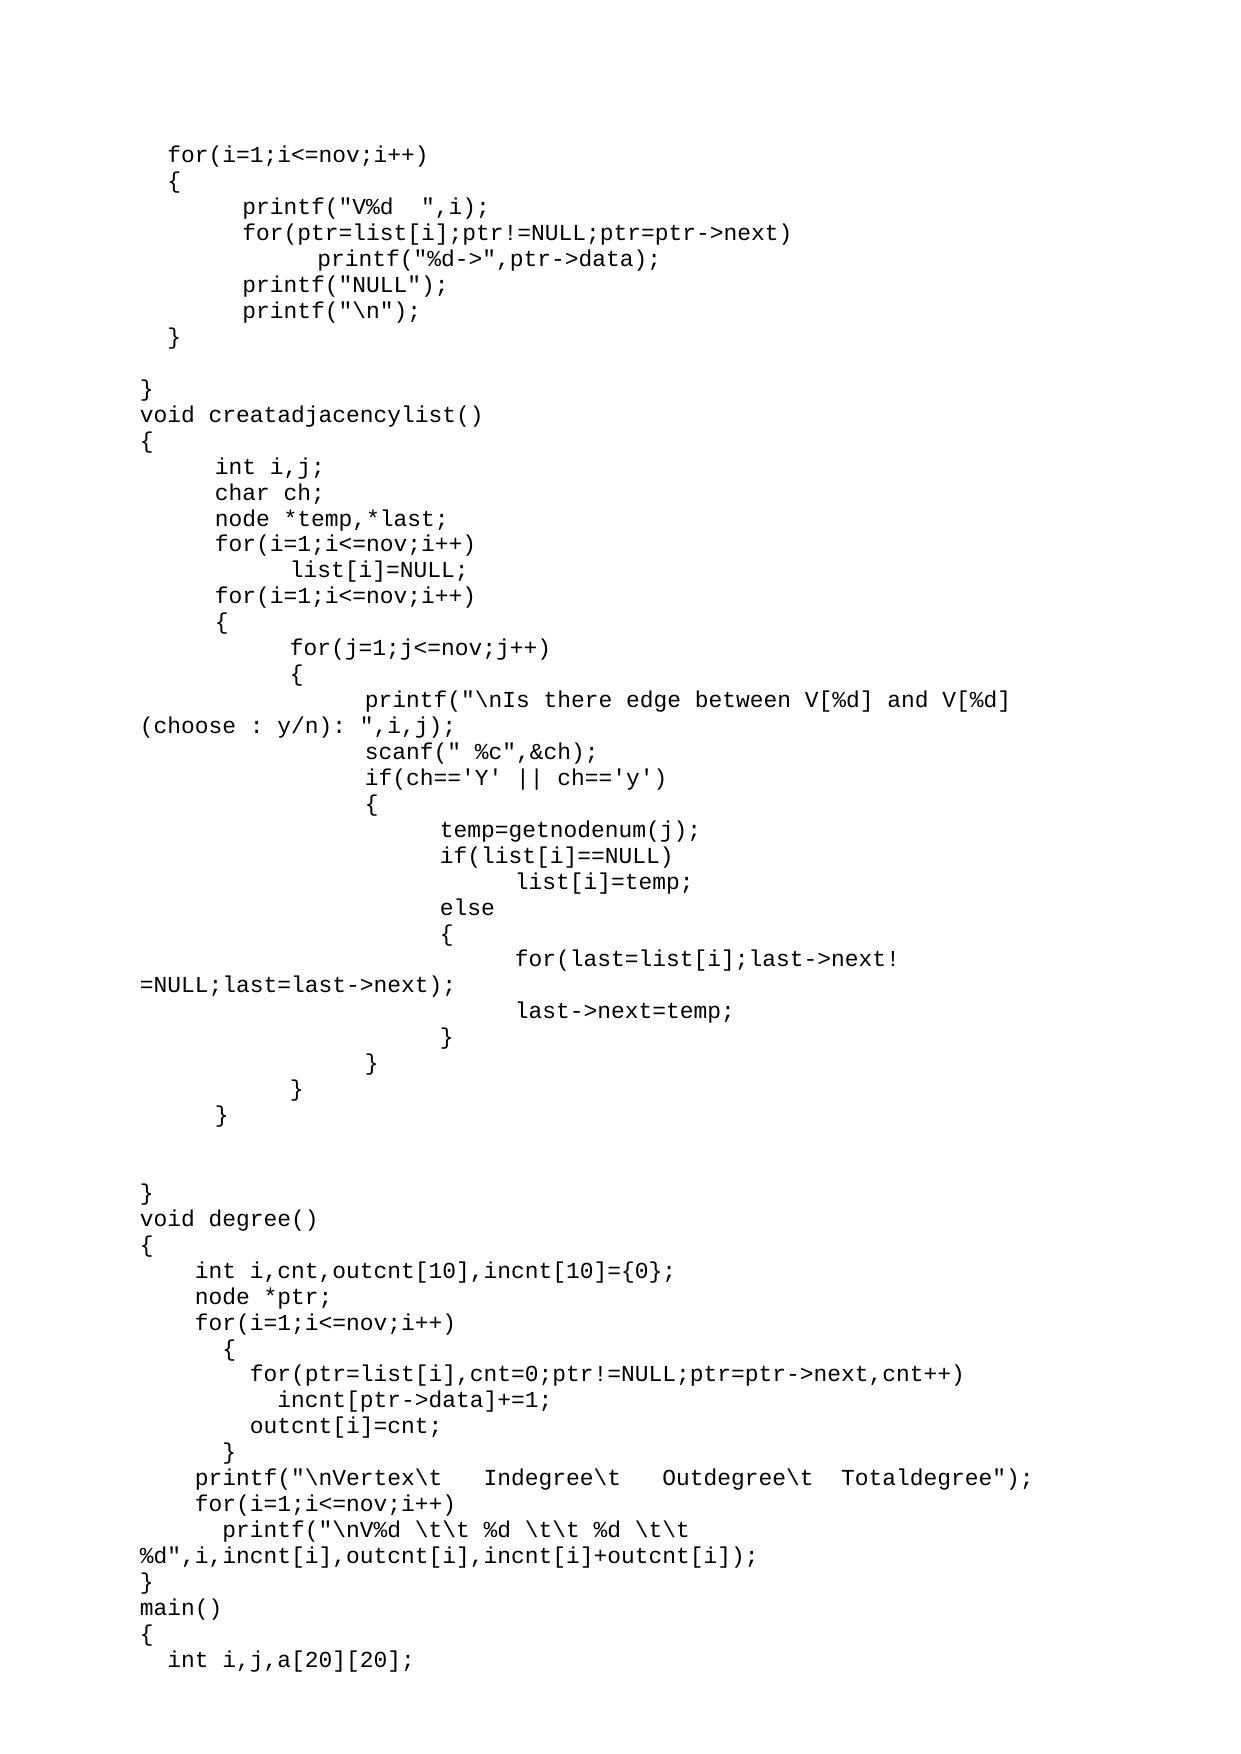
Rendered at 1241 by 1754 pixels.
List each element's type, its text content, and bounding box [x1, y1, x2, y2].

text { [139, 922, 1096, 948]
text for(i=1;i<=nov;i++) [139, 585, 1096, 611]
text incnt[ptr->data]+=1; [139, 1389, 1096, 1415]
text } [139, 1077, 1096, 1103]
text { [139, 1233, 1096, 1259]
text printf("\nIs there edge between V[%d] and V[%d] (choose : y/n): ",i,j); [139, 688, 1096, 740]
text else [139, 896, 1096, 922]
text { [139, 1622, 1096, 1648]
text main() [139, 1596, 1096, 1622]
text { [139, 792, 1096, 818]
text { [139, 1337, 1096, 1363]
text { [139, 170, 1096, 196]
text int i,j,a[20][20]; [139, 1648, 1096, 1674]
text printf("\nVertex\t Indegree\t Outdegree\t Totaldegree"); [139, 1467, 1096, 1492]
text node *temp,*last; [139, 507, 1096, 533]
text } [139, 1103, 1096, 1129]
text outcnt[i]=cnt; [139, 1415, 1096, 1441]
text printf("V%d ",i); [139, 196, 1096, 222]
text list[i]=NULL; [139, 559, 1096, 585]
text if(ch=='Y' || ch=='y') [139, 766, 1096, 792]
text int i,cnt,outcnt[10],incnt[10]={0}; [139, 1259, 1096, 1285]
text void creatadjacencylist() [139, 403, 1096, 429]
text printf("%d->",ptr->data); [139, 247, 1096, 273]
text } [139, 1570, 1096, 1596]
text if(list[i]==NULL) [139, 844, 1096, 870]
text for(i=1;i<=nov;i++) [139, 1492, 1096, 1518]
text int i,j; [139, 455, 1096, 481]
text scanf(" %c",&ch); [139, 740, 1096, 766]
text temp=getnodenum(j); [139, 818, 1096, 844]
text node *ptr; [139, 1285, 1096, 1311]
text } [139, 1026, 1096, 1052]
text } [139, 1052, 1096, 1077]
text for(i=1;i<=nov;i++) [139, 1311, 1096, 1337]
text printf("NULL"); [139, 273, 1096, 299]
text } [139, 377, 1096, 403]
text { [139, 662, 1096, 688]
text } [139, 1441, 1096, 1467]
text { [139, 429, 1096, 455]
text for(ptr=list[i];ptr!=NULL;ptr=ptr->next) [139, 222, 1096, 247]
text for(last=list[i];last->next!=NULL;last=last->next); [139, 948, 1096, 1000]
text for(ptr=list[i],cnt=0;ptr!=NULL;ptr=ptr->next,cnt++) [139, 1363, 1096, 1389]
text for(i=1;i<=nov;i++) [139, 533, 1096, 559]
text { [139, 611, 1096, 637]
text last->next=temp; [139, 1000, 1096, 1026]
text for(j=1;j<=nov;j++) [139, 637, 1096, 662]
text printf("\n"); [139, 299, 1096, 325]
text for(i=1;i<=nov;i++) [139, 144, 1096, 170]
text char ch; [139, 481, 1096, 507]
text printf("\nV%d \t\t %d \t\t %d \t\t %d",i,incnt[i],outcnt[i],incnt[i]+outcnt[i]); [139, 1518, 1096, 1570]
text } [139, 325, 1096, 351]
text } [139, 1181, 1096, 1207]
text void degree() [139, 1207, 1096, 1233]
text list[i]=temp; [139, 870, 1096, 896]
